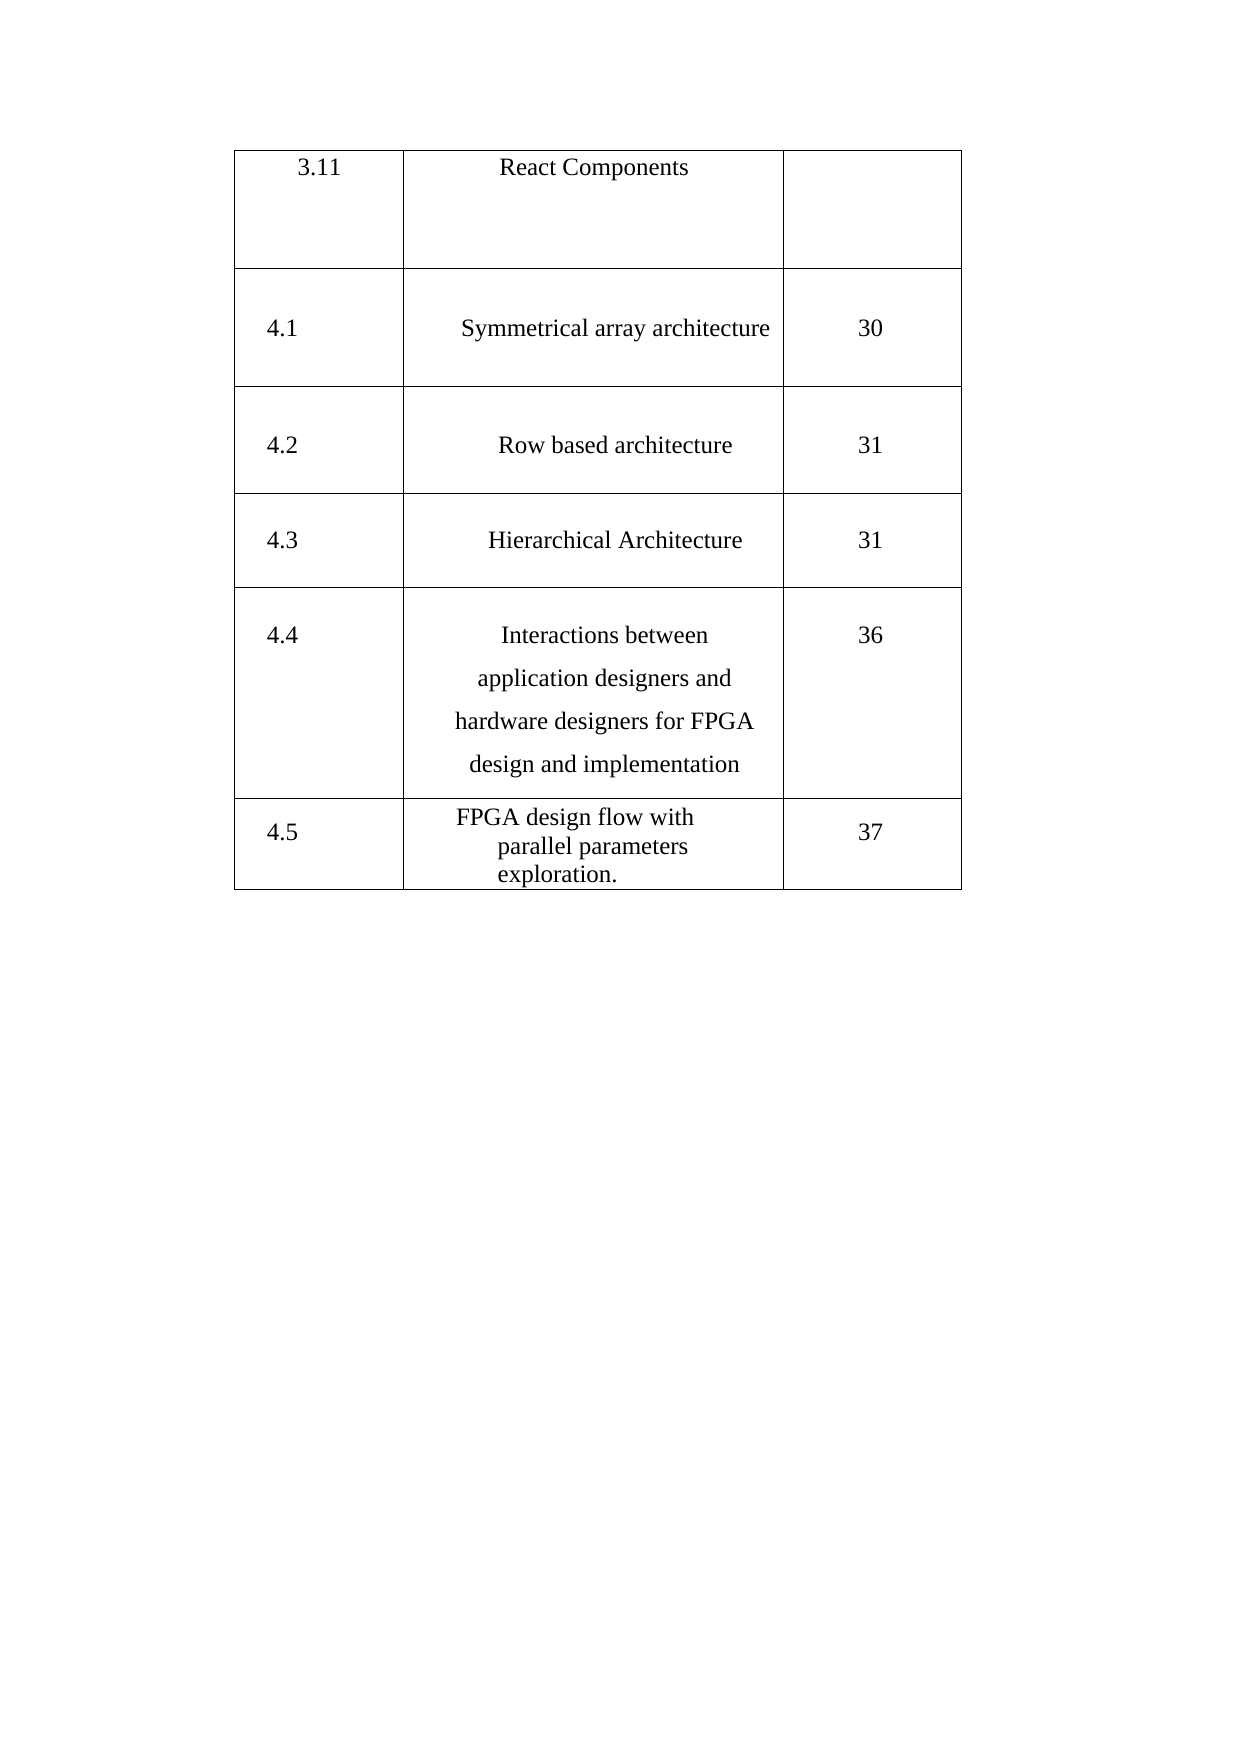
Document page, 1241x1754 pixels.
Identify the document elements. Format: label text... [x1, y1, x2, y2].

table_cell 31 [784, 494, 961, 587]
table_cell FPGA design flow with parallel parameters exploration. [404, 799, 783, 888]
table_cell 4.5 [235, 799, 403, 888]
table_cell [784, 151, 961, 268]
table_cell 30 [784, 269, 961, 386]
table_cell 3.11 [235, 151, 403, 268]
table_cell 4.4 [235, 588, 403, 798]
table_cell Interactions between application designers and hardware designers for FPGA design and implementation [404, 588, 783, 798]
table_cell 31 [784, 387, 961, 492]
table_cell 4.3 [235, 494, 403, 587]
table_cell 36 [784, 588, 961, 798]
table_cell Symmetrical array architecture [404, 269, 783, 386]
table_cell 4.1 [235, 269, 403, 386]
table_cell 4.2 [235, 387, 403, 492]
table_cell React Components [404, 151, 783, 268]
table_cell Hierarchical Architecture [404, 494, 783, 587]
table_cell 37 [784, 799, 961, 888]
table_cell Row based architecture [404, 387, 783, 492]
